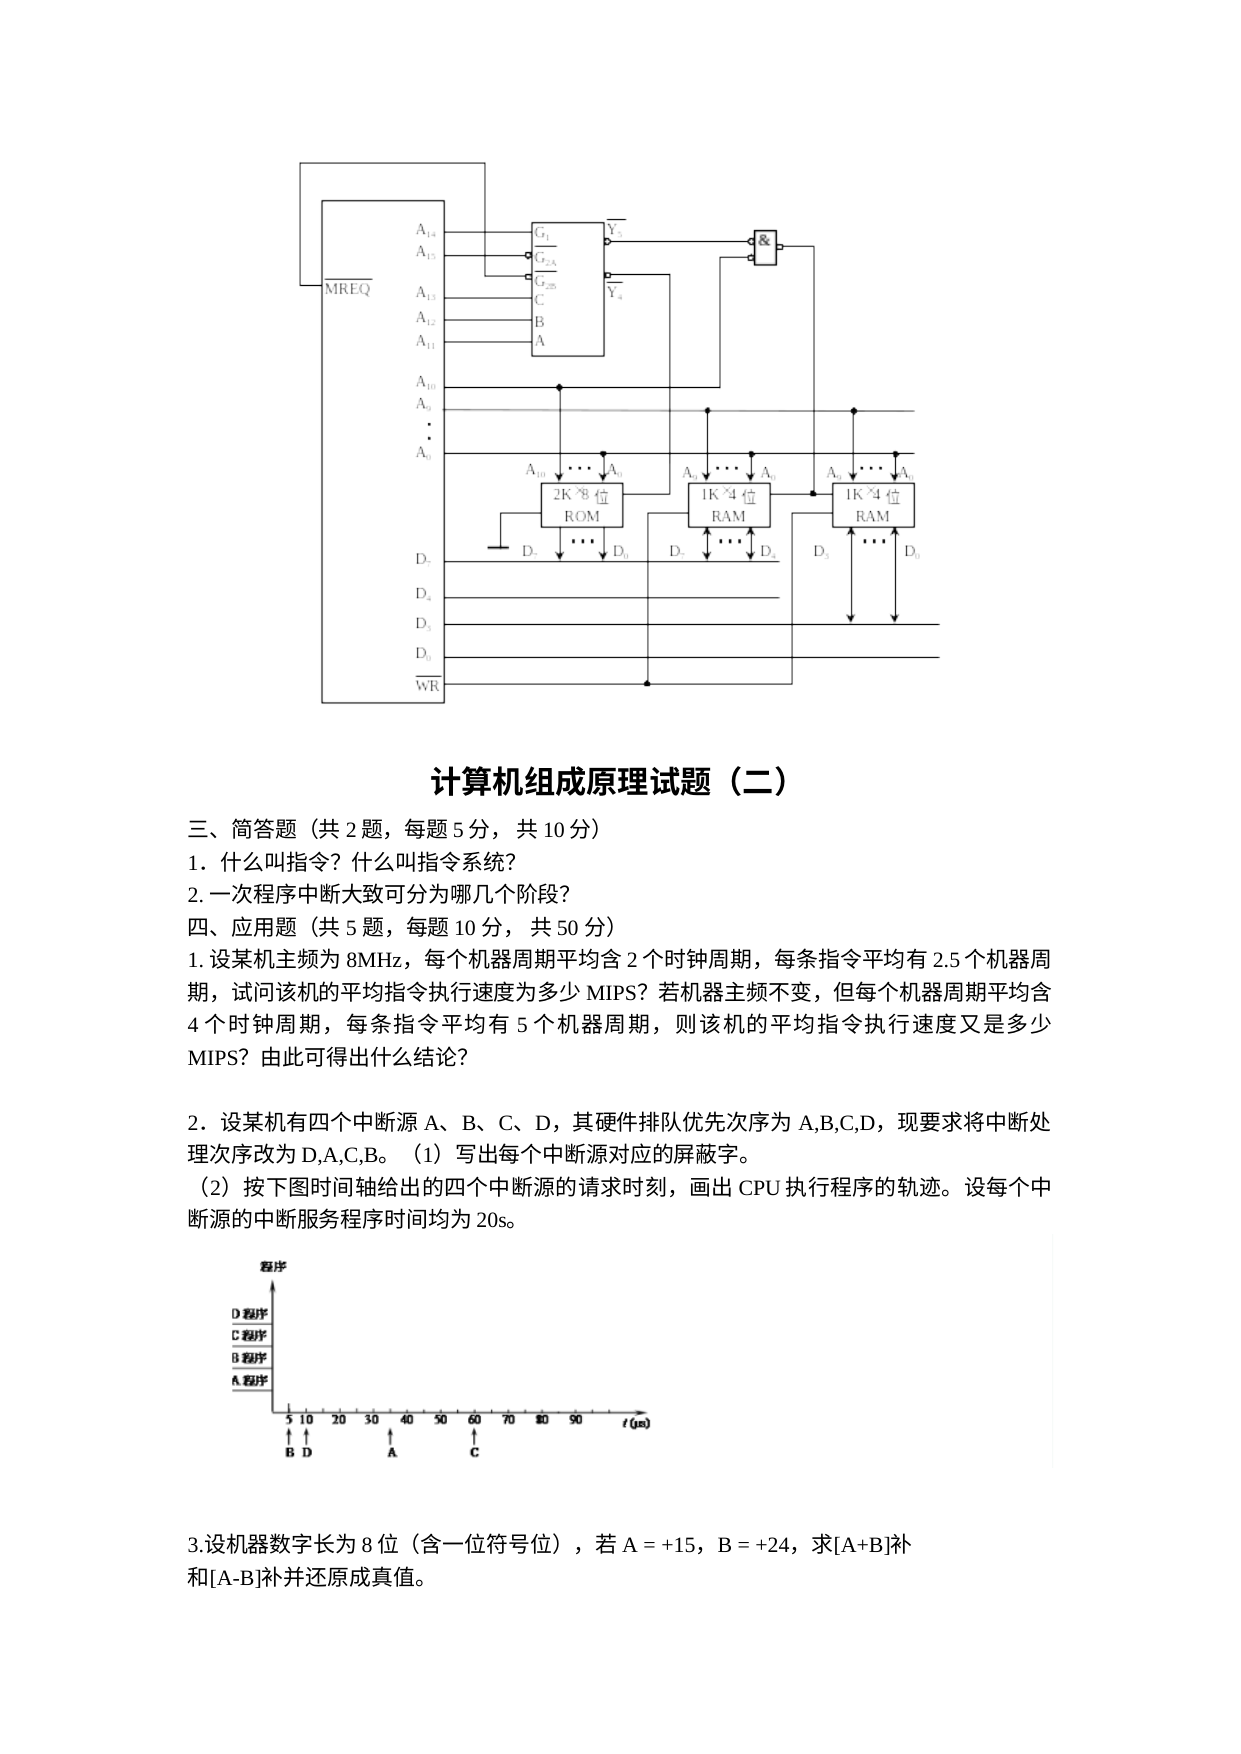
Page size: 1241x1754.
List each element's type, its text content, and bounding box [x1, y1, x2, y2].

text 2．设某机有四个中断源A、B、C、D，其硬件排队优先次序为A,B,C,D，现要求将中断处理次序改为D,A,C,B。（1）写出每个中断源对应的屏蔽字。 [187, 1104, 1053, 1169]
text 3.设机器数字长为8位（含一位符号位），若A = +15，B = +24，求[A+B]补 [187, 1527, 1053, 1559]
text 和[A-B]补并还原成真值。 [187, 1559, 1053, 1592]
text 2. 一次程序中断大致可分为哪几个阶段？ [187, 877, 1053, 909]
text 1．什么叫指令？什么叫指令系统？ [187, 844, 1053, 877]
picture [187, 1234, 1054, 1468]
text （2）按下图时间轴给出的四个中断源的请求时刻，画出CPU执行程序的轨迹。设每个中断源的中断服务程序时间均为20s。 [187, 1169, 1053, 1234]
text 1. 设某机主频为8MHz，每个机器周期平均含2个时钟周期，每条指令平均有2.5个机器周期，试问该机的平均指令执行速度为多少MIPS？若机器主频不变，但每个机器周期平均含4个时钟周期，每条指令平均有5个机器周期，则该机的平均指令执行速度又是多少MIPS？由此可得出什么结论？ [187, 942, 1053, 1072]
text 计算机组成原理试题（二） [187, 747, 1053, 812]
text 三、简答题（共 2题，每题5分， 共10分） [187, 812, 1053, 844]
text 四、应用题（共 5 题，每题10 分， 共 50 分） [187, 909, 1053, 942]
